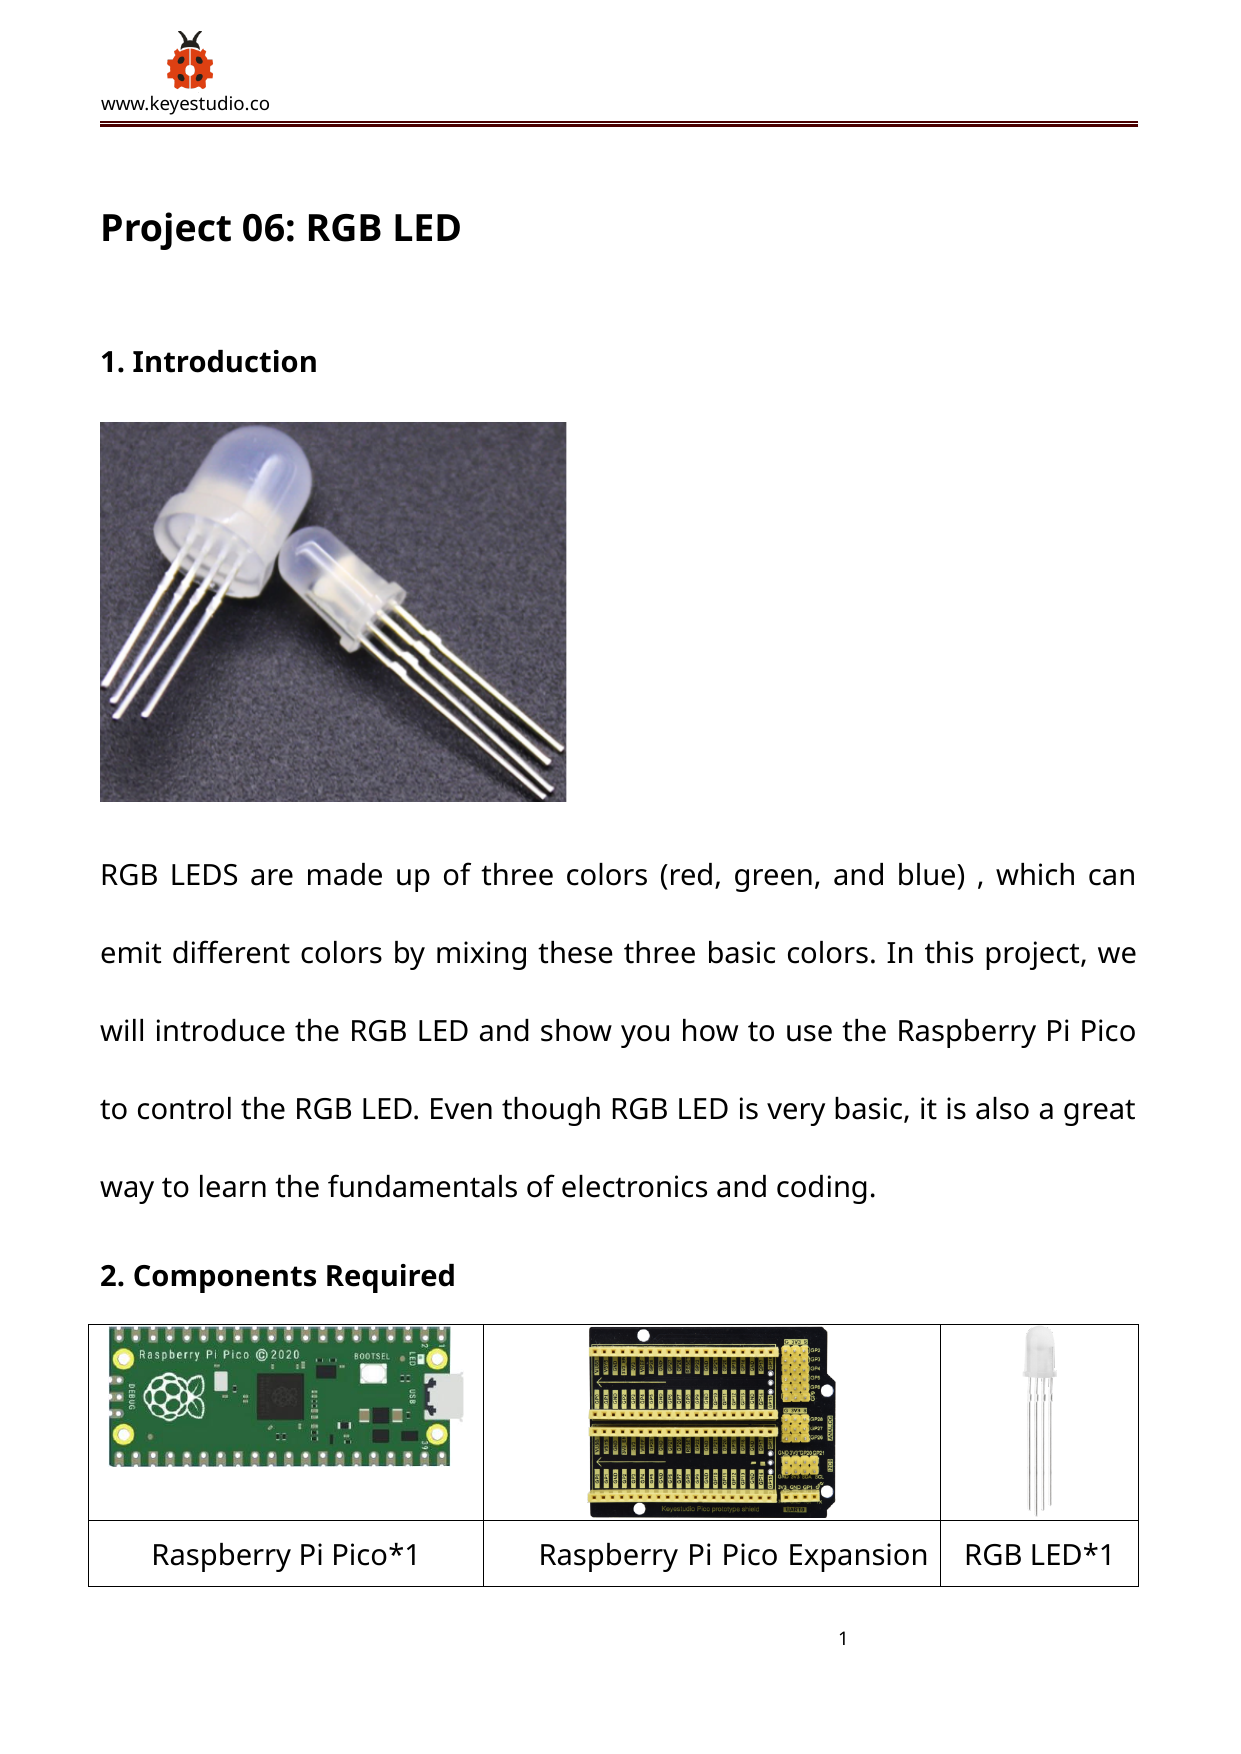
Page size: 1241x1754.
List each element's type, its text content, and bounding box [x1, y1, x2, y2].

picture [100, 422, 567, 802]
picture [1022, 1325, 1057, 1517]
list Components Required [100, 1243, 1138, 1308]
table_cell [484, 1521, 940, 1586]
picture [108, 1325, 465, 1467]
table_header [89, 1325, 483, 1520]
table_cell RGB LED*1 [941, 1521, 1138, 1586]
picture [155, 31, 231, 93]
text 1. Introduction [100, 329, 1138, 394]
table_header [941, 1325, 1138, 1520]
subtitle Project 06: RGB LED [100, 194, 1138, 259]
table_header [484, 1325, 940, 1520]
text RGB LEDS are made up of three colors (red, green, and blue) , which can emit different colors by mixing these three basic colors. In this project, we will introduce the RGB LED and show you how to use the Raspberry Pi Pico to control the RGB LED. Even though RGB LED is very basic, it is also a great way to learn the fundamentals of electronics and coding. [100, 842, 1138, 1219]
picture [586, 1325, 838, 1518]
table_cell Raspberry Pi Pico*1 [89, 1521, 483, 1586]
